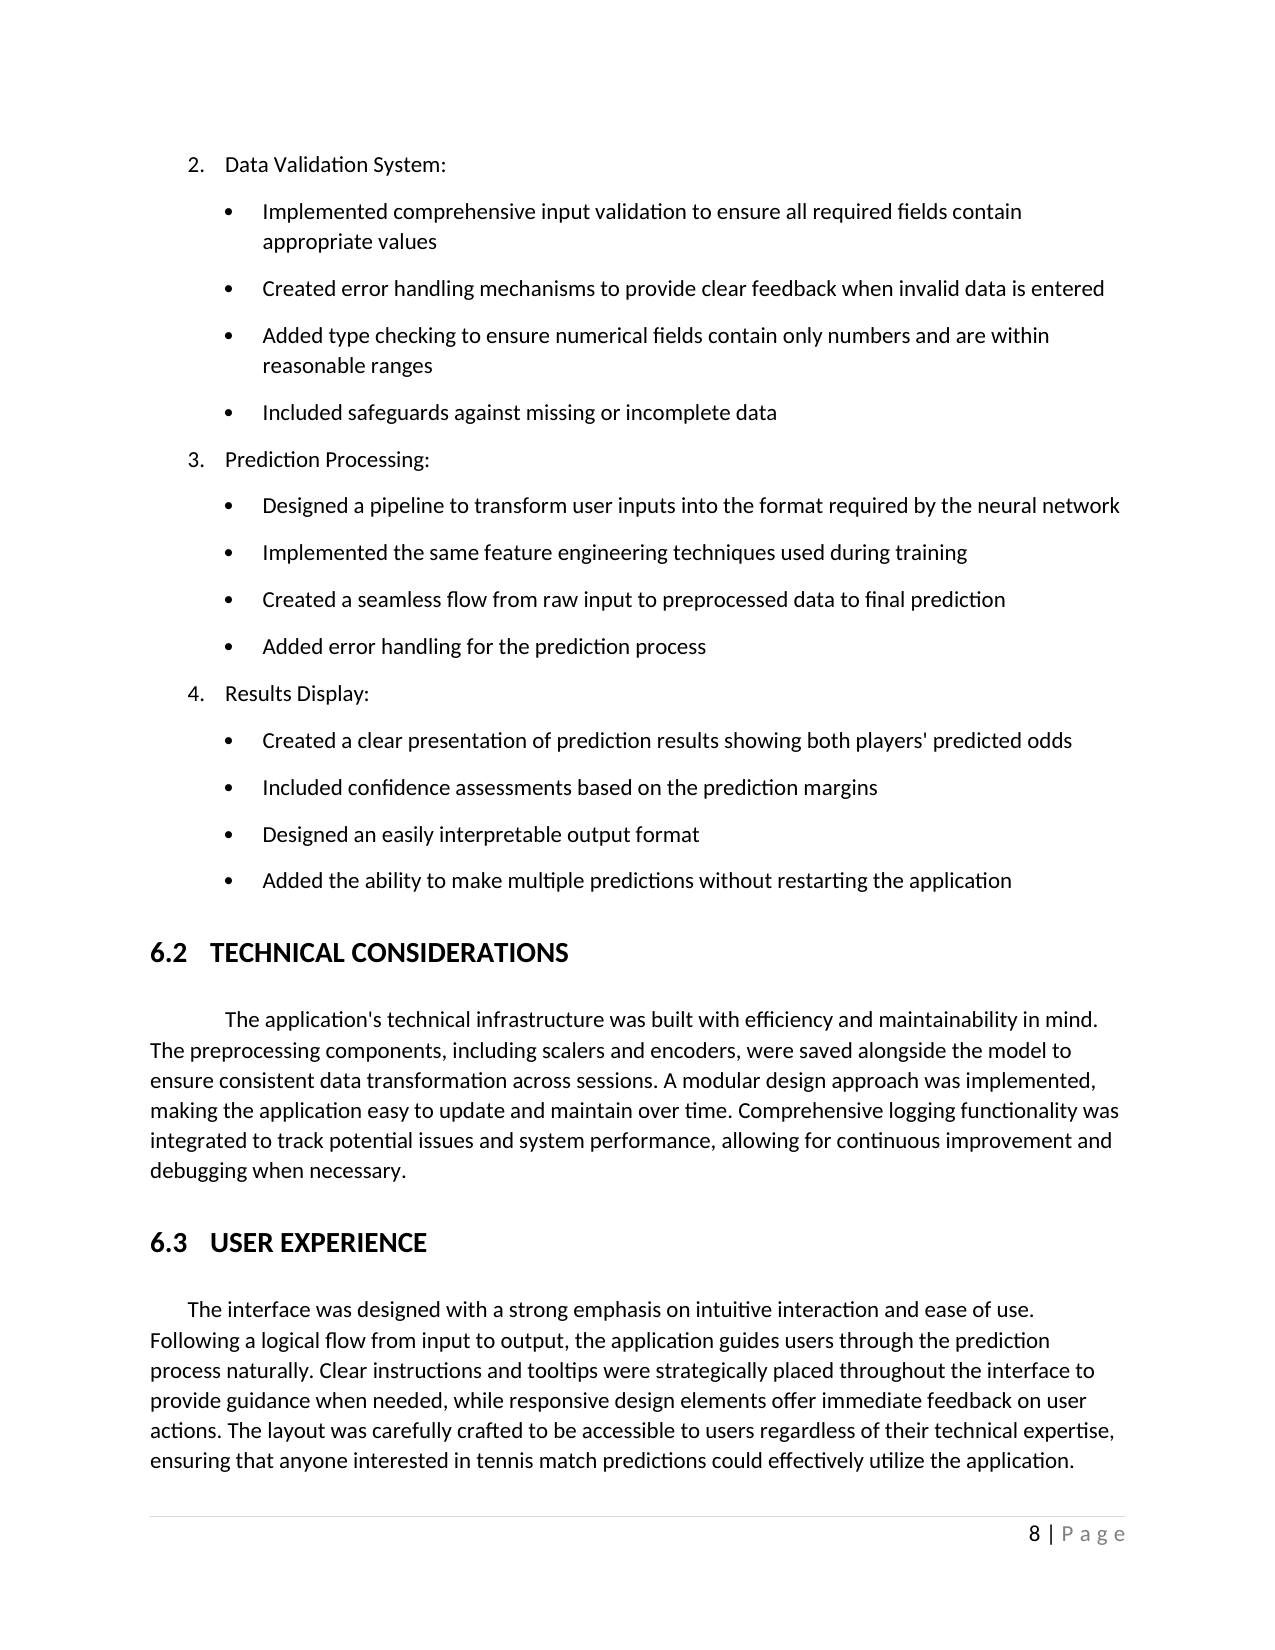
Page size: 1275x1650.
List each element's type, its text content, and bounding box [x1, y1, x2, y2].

text The interface was designed with a strong emphasis on intuitive interaction and ease of use. Following a logical flow from input to output, the application guides users through the prediction process naturally. Clear instructions and tooltips were strategically placed throughout the interface to provide guidance when needed, while responsive design elements offer immediate feedback on user actions. The layout was carefully crafted to be accessible to users regardless of their technical expertise, ensuring that anyone interested in tennis match predictions could effectively utilize the application. [150, 1296, 1125, 1475]
list Created a seamless flow from raw input to preprocessed data to final prediction [225, 585, 1125, 613]
subtitle User Experience [150, 1224, 1125, 1260]
list Added error handling for the prediction process [225, 632, 1125, 660]
list Implemented comprehensive input validation to ensure all required fields contain appropriate values [225, 197, 1125, 255]
list Designed a pipeline to transform user inputs into the format required by the neural network [225, 492, 1125, 520]
list Prediction Processing: [187, 445, 1125, 473]
text The application's technical infrastructure was built with efficiency and maintainability in mind. The preprocessing components, including scalers and encoders, were saved alongside the model to ensure consistent data transformation across sessions. A modular design approach was implemented, making the application easy to update and maintain over time. Comprehensive logging functionality was integrated to track potential issues and system performance, allowing for continuous improvement and debugging when necessary. [150, 1006, 1125, 1185]
list Created error handling mechanisms to provide clear feedback when invalid data is entered [225, 274, 1125, 302]
list Added the ability to make multiple predictions without restarting the application [225, 867, 1125, 895]
subtitle Technical Considerations [150, 934, 1125, 970]
list Included confidence assessments based on the prediction margins [225, 773, 1125, 801]
list Created a clear presentation of prediction results showing both players' predicted odds [225, 726, 1125, 754]
list Results Display: [187, 679, 1125, 707]
list Implemented the same feature engineering techniques used during training [225, 538, 1125, 567]
list Added type checking to ensure numerical fields contain only numbers and are within reasonable ranges [225, 321, 1125, 379]
list Included safeguards against missing or incomplete data [225, 398, 1125, 426]
list Designed an easily interpretable output format [225, 820, 1125, 848]
list Data Validation System: [187, 150, 1125, 178]
